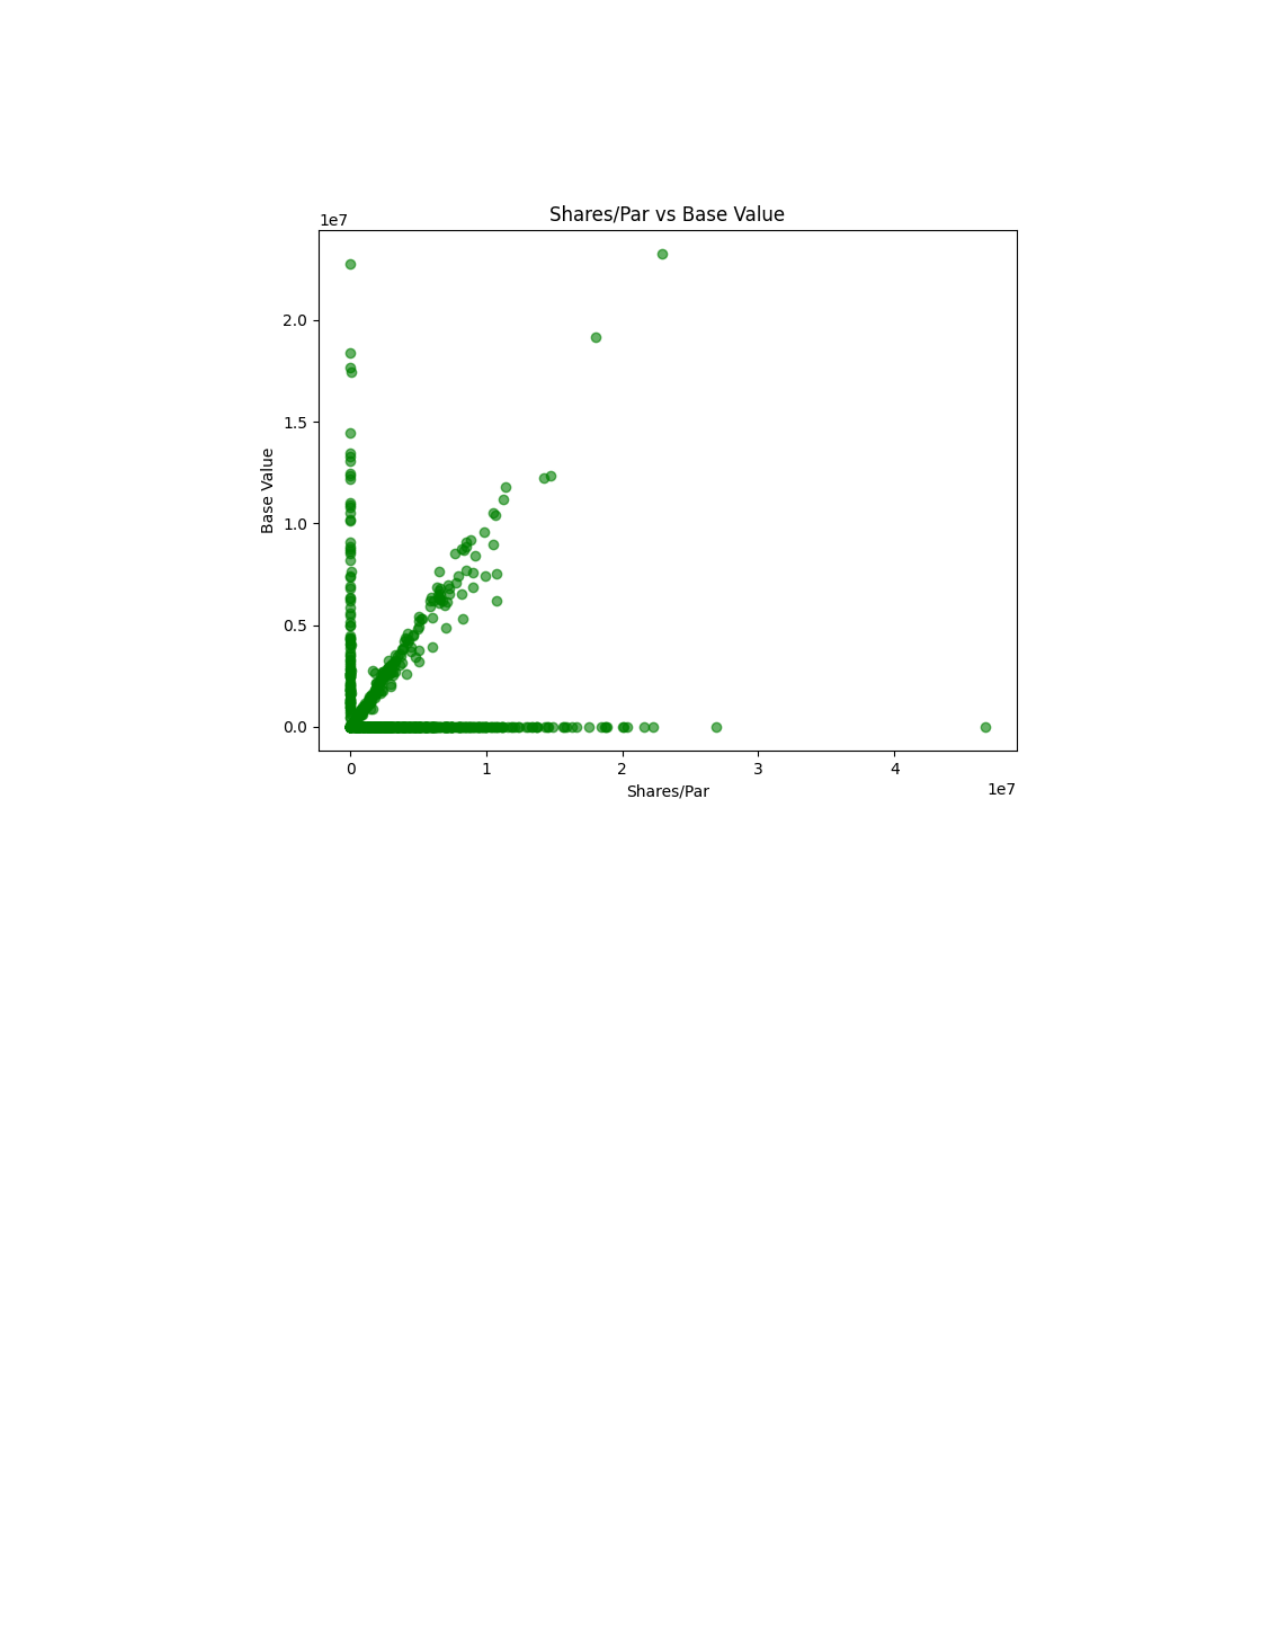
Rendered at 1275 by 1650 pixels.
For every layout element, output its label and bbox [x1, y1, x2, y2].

picture [206, 150, 1107, 825]
